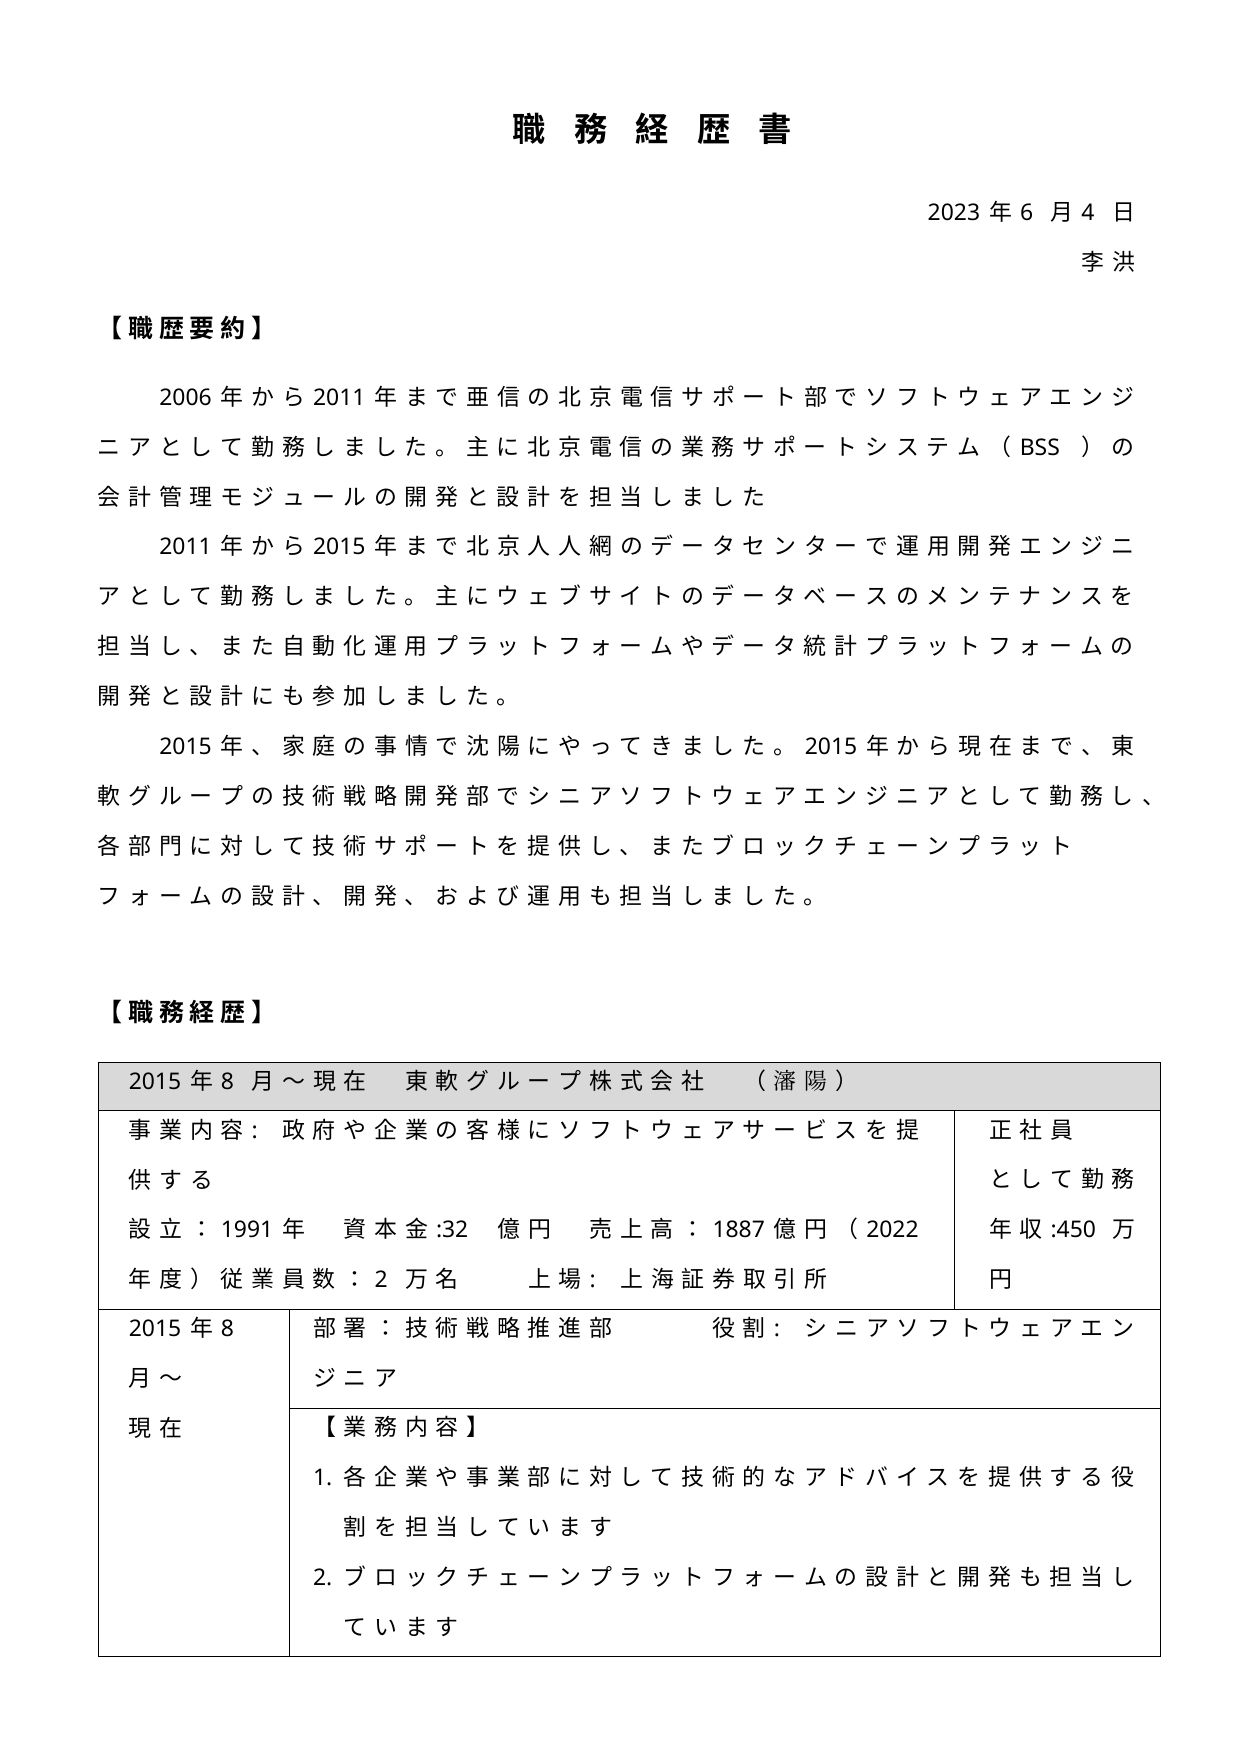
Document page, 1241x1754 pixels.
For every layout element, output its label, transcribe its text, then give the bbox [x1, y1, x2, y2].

table_cell 2015年8月～ 現在 [99, 1310, 289, 1656]
table_cell 部署：技術戦略推進部 役割:シニアソフトウェアエンジニア [290, 1310, 1160, 1408]
text 2015年、家庭の事情で沈陽にやってきました。2015年から現在まで、東軟グループの技術戦略開発部でシニアソフトウェアエンジニアとして勤務し、各部門に対して技術サポートを提供し、またブロックチェーンプラットフォームの設計、開発、および運用も担当しました。 [98, 728, 1142, 911]
text 2006年から2011年まで亜信の北京電信サポート部でソフトウェアエンジニアとして勤務しました。主に北京電信の業務サポートシステム（BSS）の会計管理モジュールの開発と設計を担当しました [98, 378, 1142, 512]
text 職務経歴書 [98, 94, 1142, 160]
text 2011年から2015年まで北京人人網のデータセンターで運用開発エンジニアとして勤務しました。主にウェブサイトのデータベースのメンテナンスを担当し、また自動化運用プラットフォームやデータ統計プラットフォームの開発と設計にも参加しました。 [98, 528, 1142, 712]
text 2023年6月4日 [98, 194, 1142, 227]
text 李洪 [98, 244, 1142, 277]
table_cell 正社員 として勤務 年収:450万円 [955, 1111, 1160, 1309]
table_cell 事業内容:政府や企業の客様にソフトウェアサービスを提供する 設立：1991年 資本金:32億円 売上高：1887億円（2022年度）従業員数：2万名 上場: 上海証券取引所 [99, 1111, 954, 1309]
text 【職務経歴】 [98, 977, 1142, 1044]
text 【職歴要約】 [98, 293, 1142, 360]
table_header 2015年8月～現在 東軟グループ株式会社 （瀋陽） [99, 1063, 1160, 1110]
